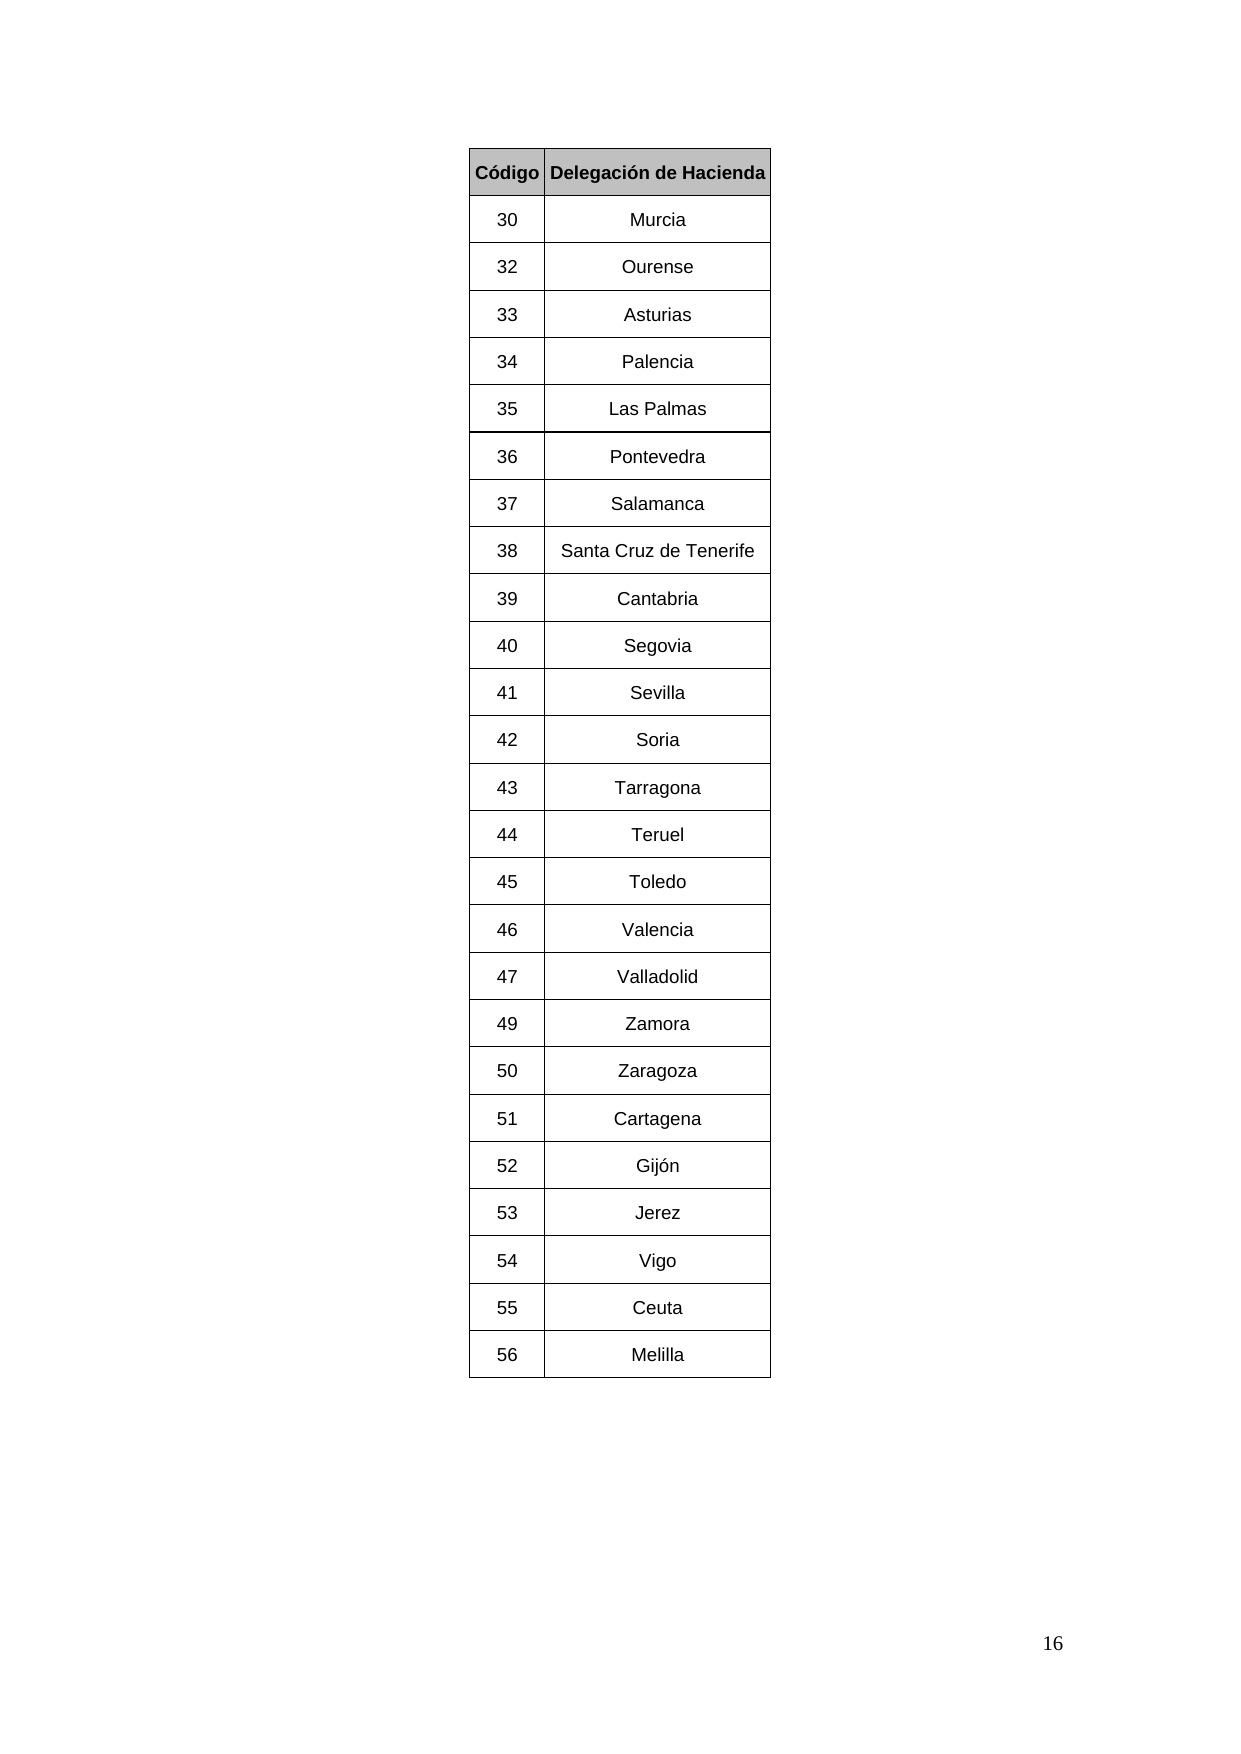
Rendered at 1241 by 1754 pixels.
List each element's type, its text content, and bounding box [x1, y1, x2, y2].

table_cell Teruel [545, 811, 770, 857]
table_cell Palencia [545, 338, 770, 384]
table_cell Sevilla [545, 669, 770, 715]
table_cell 35 [470, 385, 544, 431]
table_header Código [470, 149, 544, 195]
table_cell 37 [470, 480, 544, 526]
table_cell Segovia [545, 622, 770, 668]
table_cell Gijón [545, 1142, 770, 1188]
table_cell Tarragona [545, 764, 770, 810]
table_cell 54 [470, 1236, 544, 1283]
table_cell Valladolid [545, 953, 770, 999]
table_cell 33 [470, 291, 544, 337]
table_cell Zamora [545, 1000, 770, 1046]
table_cell 38 [470, 527, 544, 573]
table_cell Cantabria [545, 574, 770, 621]
table_cell 36 [470, 433, 544, 479]
table_cell 56 [470, 1331, 544, 1377]
table_cell 51 [470, 1095, 544, 1141]
table_cell Ceuta [545, 1284, 770, 1330]
table_cell 53 [470, 1189, 544, 1235]
table_cell 42 [470, 716, 544, 762]
table_cell 43 [470, 764, 544, 810]
table_cell 52 [470, 1142, 544, 1188]
table_cell Pontevedra [545, 433, 770, 479]
table_cell Soria [545, 716, 770, 762]
table_cell Ourense [545, 243, 770, 289]
table_cell Asturias [545, 291, 770, 337]
table_cell Jerez [545, 1189, 770, 1235]
table_cell 49 [470, 1000, 544, 1046]
table_cell 50 [470, 1047, 544, 1093]
table_cell 32 [470, 243, 544, 289]
table_cell 47 [470, 953, 544, 999]
table_cell 34 [470, 338, 544, 384]
table_cell 46 [470, 905, 544, 952]
table_cell Salamanca [545, 480, 770, 526]
table_header Delegación de Hacienda [545, 149, 770, 195]
table_cell 41 [470, 669, 544, 715]
table_cell Melilla [545, 1331, 770, 1377]
table_cell Cartagena [545, 1095, 770, 1141]
table_cell Zaragoza [545, 1047, 770, 1093]
table_cell 39 [470, 574, 544, 621]
table_cell 40 [470, 622, 544, 668]
table_cell Valencia [545, 905, 770, 952]
table_cell 55 [470, 1284, 544, 1330]
table_cell 45 [470, 858, 544, 904]
table_cell Las Palmas [545, 385, 770, 431]
table_cell Santa Cruz de Tenerife [545, 527, 770, 573]
table_cell 44 [470, 811, 544, 857]
table_cell 30 [470, 196, 544, 242]
table_cell Toledo [545, 858, 770, 904]
table_cell Murcia [545, 196, 770, 242]
table_cell Vigo [545, 1236, 770, 1283]
